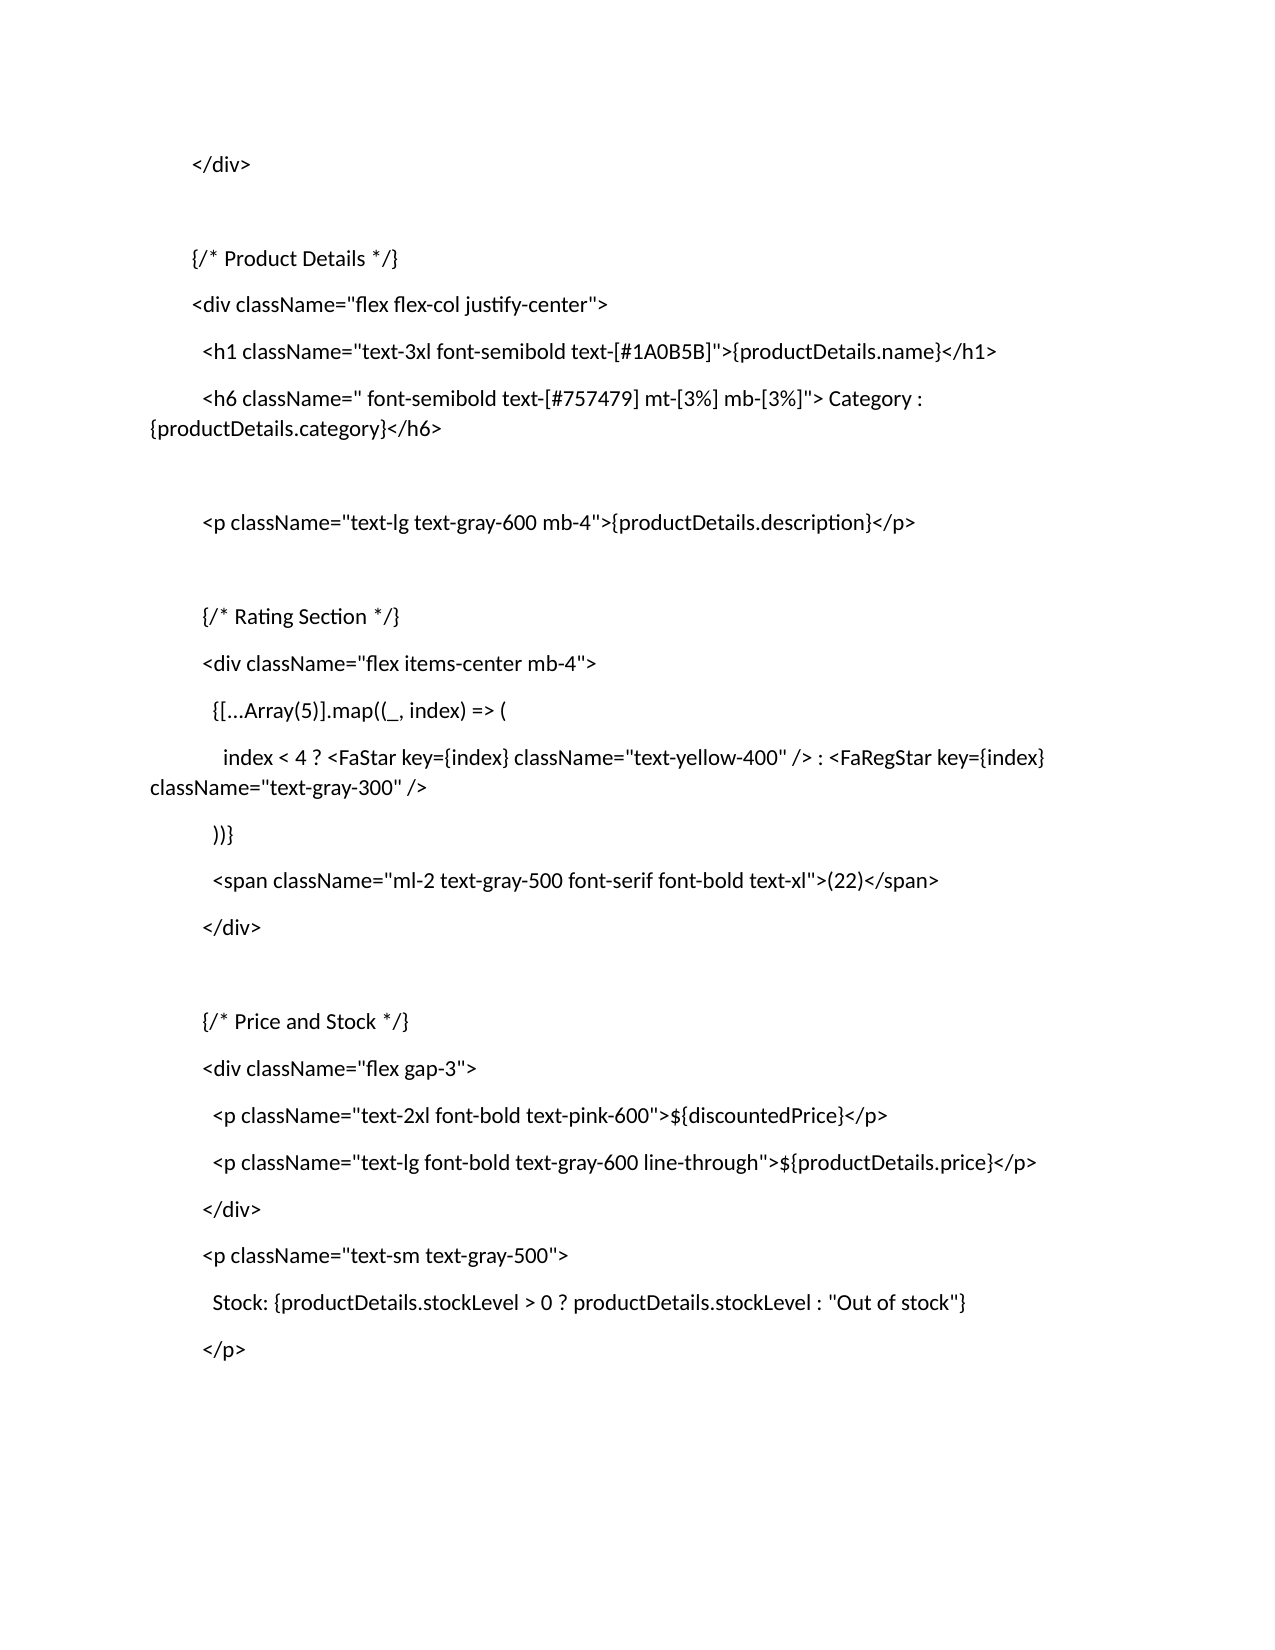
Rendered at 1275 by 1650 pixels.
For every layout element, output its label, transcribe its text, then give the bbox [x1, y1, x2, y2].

text </p> [150, 1335, 1125, 1363]
text <p className="text-2xl font-bold text-pink-600">${discountedPrice}</p> [150, 1101, 1125, 1129]
text ))} [150, 820, 1125, 848]
text {/* Rating Section */} [150, 602, 1125, 630]
text {/* Product Details */} [150, 244, 1125, 272]
text {[...Array(5)].map((_, index) => ( [150, 696, 1125, 724]
text <div className="flex items-center mb-4"> [150, 649, 1125, 677]
text <div className="flex gap-3"> [150, 1054, 1125, 1082]
text index < 4 ? <FaStar key={index} className="text-yellow-400" /> : <FaRegStar key={index} className="text-gray-300" /> [150, 743, 1125, 801]
text <p className="text-lg font-bold text-gray-600 line-through">${productDetails.price}</p> [150, 1148, 1125, 1176]
text <span className="ml-2 text-gray-500 font-serif font-bold text-xl">(22)</span> [150, 867, 1125, 895]
text <div className="flex flex-col justify-center"> [150, 291, 1125, 319]
text </div> [150, 150, 1125, 178]
text {/* Price and Stock */} [150, 1007, 1125, 1035]
text Stock: {productDetails.stockLevel > 0 ? productDetails.stockLevel : "Out of stock"} [150, 1288, 1125, 1317]
text </div> [150, 913, 1125, 942]
text <h1 className="text-3xl font-semibold text-[#1A0B5B]">{productDetails.name}</h1> [150, 337, 1125, 366]
text <p className="text-sm text-gray-500"> [150, 1242, 1125, 1270]
text <h6 className=" font-semibold text-[#757479] mt-[3%] mb-[3%]"> Category : {productDetails.category}</h6> [150, 384, 1125, 443]
text <p className="text-lg text-gray-600 mb-4">{productDetails.description}</p> [150, 508, 1125, 536]
text </div> [150, 1195, 1125, 1223]
